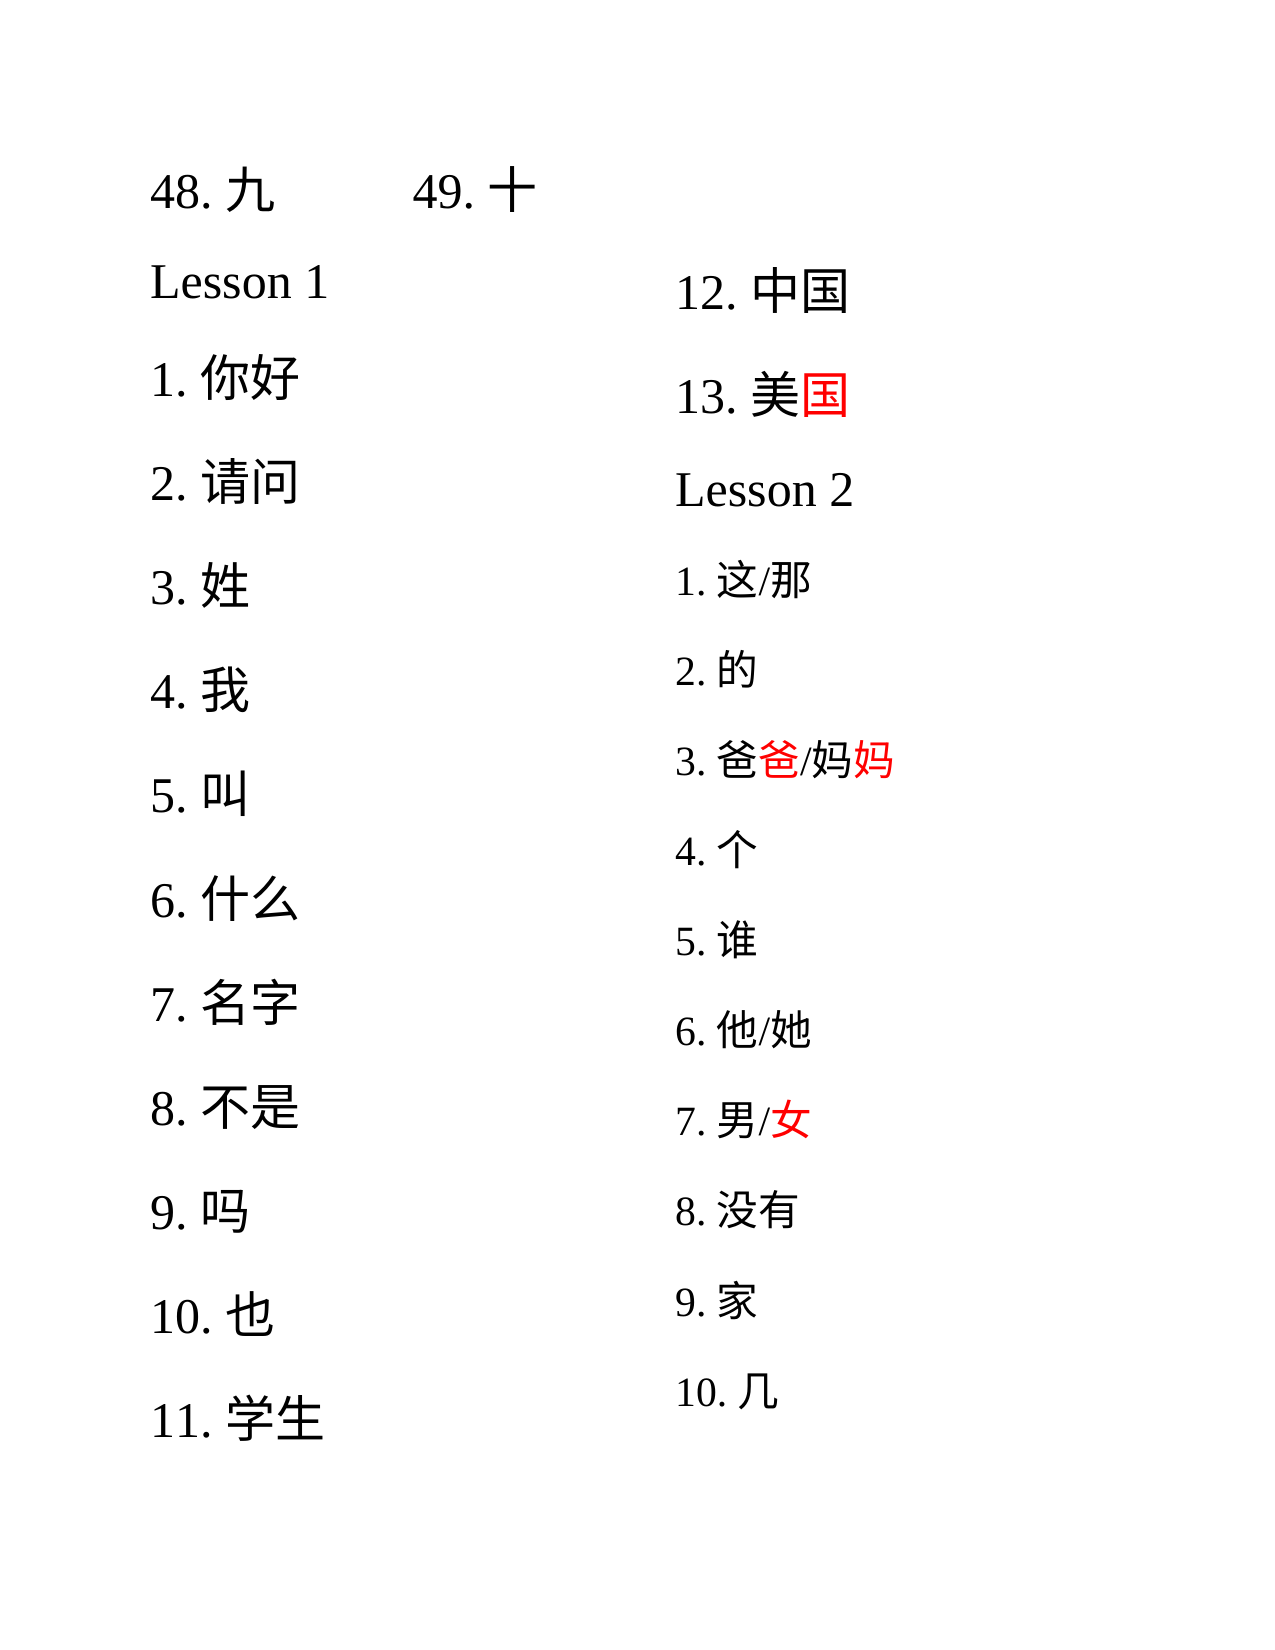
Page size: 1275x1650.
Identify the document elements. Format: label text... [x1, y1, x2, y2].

text 9. 吗 [150, 1171, 600, 1243]
text 1. 这/那 [675, 547, 1125, 607]
text Lesson 1 [150, 252, 600, 309]
text 5. 叫 [150, 755, 600, 827]
text 4. 个 [675, 817, 1125, 877]
text 49. 十 [412, 150, 600, 222]
text 12. 中国 [675, 252, 1125, 324]
text 2. 的 [675, 637, 1125, 697]
text 4. 我 [150, 651, 600, 723]
text 7. 名字 [150, 963, 600, 1035]
text 6. 什么 [150, 859, 600, 931]
text 1. 你好 [150, 339, 600, 411]
text 5. 谁 [675, 907, 1125, 967]
text 7. 男/女 [675, 1087, 1125, 1148]
text 8. 没有 [675, 1177, 1125, 1238]
text 2. 请问 [150, 443, 600, 515]
text 3. 姓 [150, 547, 600, 619]
text 6. 他/她 [675, 997, 1125, 1058]
text 13. 美国 [675, 356, 1125, 428]
text 8. 不是 [150, 1067, 600, 1139]
text 10. 几 [675, 1358, 1125, 1418]
text 48. 九 [150, 150, 337, 222]
text 10. 也 [150, 1275, 600, 1348]
text 11. 学生 [150, 1379, 600, 1452]
text Lesson 2 [675, 460, 1125, 517]
text 3. 爸爸/妈妈 [675, 727, 1125, 787]
text 9. 家 [675, 1268, 1125, 1328]
